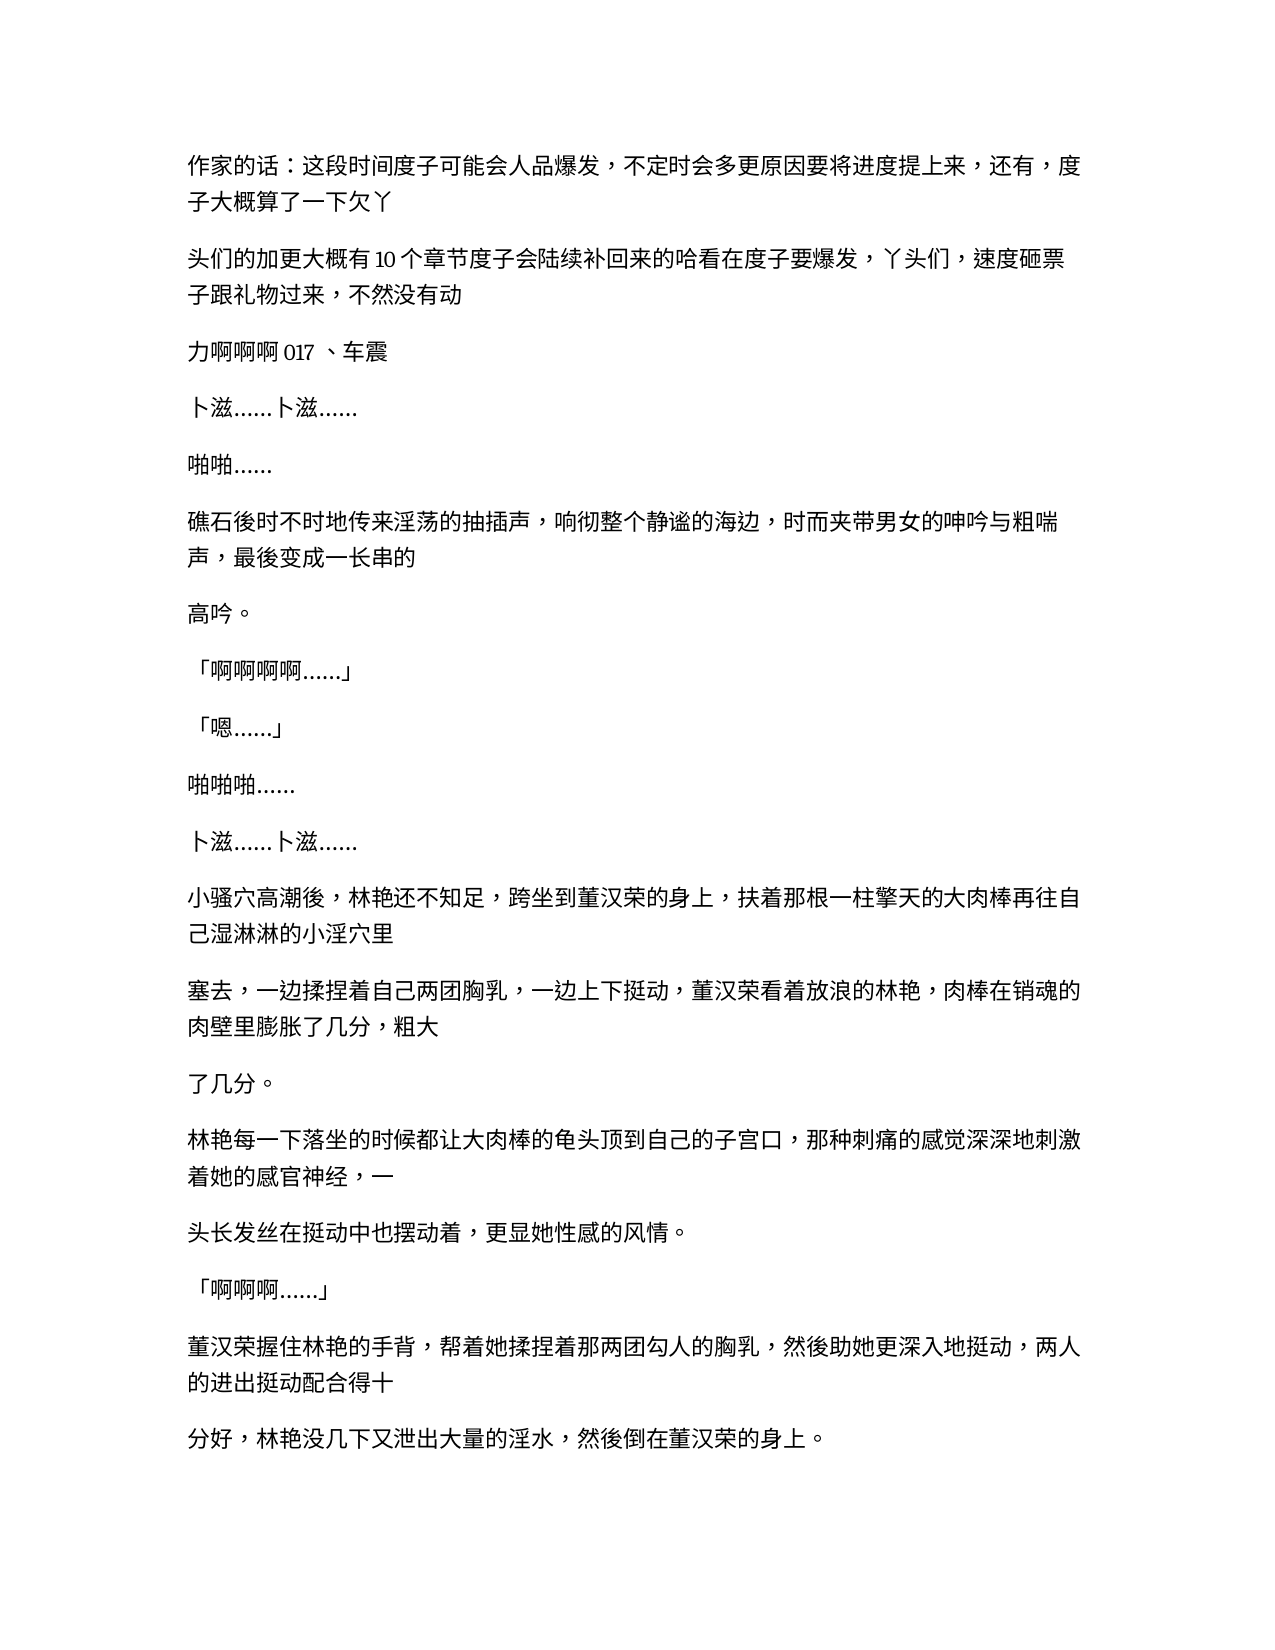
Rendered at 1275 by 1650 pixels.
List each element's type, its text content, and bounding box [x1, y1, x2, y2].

text 力啊啊啊017 、车震 [187, 335, 1087, 367]
text 「啊啊啊……」 [187, 1274, 1087, 1305]
text 卜滋……卜滋…… [187, 826, 1087, 857]
text 分好，林艳没几下又泄出大量的淫水，然後倒在董汉荣的身上。 [187, 1423, 1087, 1455]
text 「啊啊啊啊……」 [187, 655, 1087, 686]
text 礁石後时不时地传来淫荡的抽插声，响彻整个静谧的海边，时而夹带男女的呻吟与粗喘声，最後变成一长串的 [187, 506, 1087, 573]
text 高吟。 [187, 598, 1087, 630]
text 头们的加更大概有10个章节度子会陆续补回来的哈看在度子要爆发，丫头们，速度砸票子跟礼物过来，不然没有动 [187, 243, 1087, 310]
text 了几分。 [187, 1068, 1087, 1099]
text 卜滋……卜滋…… [187, 392, 1087, 423]
text 董汉荣握住林艳的手背，帮着她揉捏着那两团勾人的胸乳，然後助她更深入地挺动，两人的进出挺动配合得十 [187, 1331, 1087, 1398]
text 林艳每一下落坐的时候都让大肉棒的龟头顶到自己的子宫口，那种刺痛的感觉深深地刺激着她的感官神经，一 [187, 1124, 1087, 1192]
text 作家的话：这段时间度子可能会人品爆发，不定时会多更原因要将进度提上来，还有，度子大概算了一下欠丫 [187, 150, 1087, 217]
text 头长发丝在挺动中也摆动着，更显她性感的风情。 [187, 1217, 1087, 1248]
text 「嗯……」 [187, 712, 1087, 743]
text 小骚穴高潮後，林艳还不知足，跨坐到董汉荣的身上，扶着那根一柱擎天的大肉棒再往自己湿淋淋的小淫穴里 [187, 882, 1087, 949]
text 啪啪啪…… [187, 769, 1087, 800]
text 啪啪…… [187, 449, 1087, 480]
text 塞去，一边揉捏着自己两团胸乳，一边上下挺动，董汉荣看着放浪的林艳，肉棒在销魂的肉壁里膨胀了几分，粗大 [187, 975, 1087, 1042]
